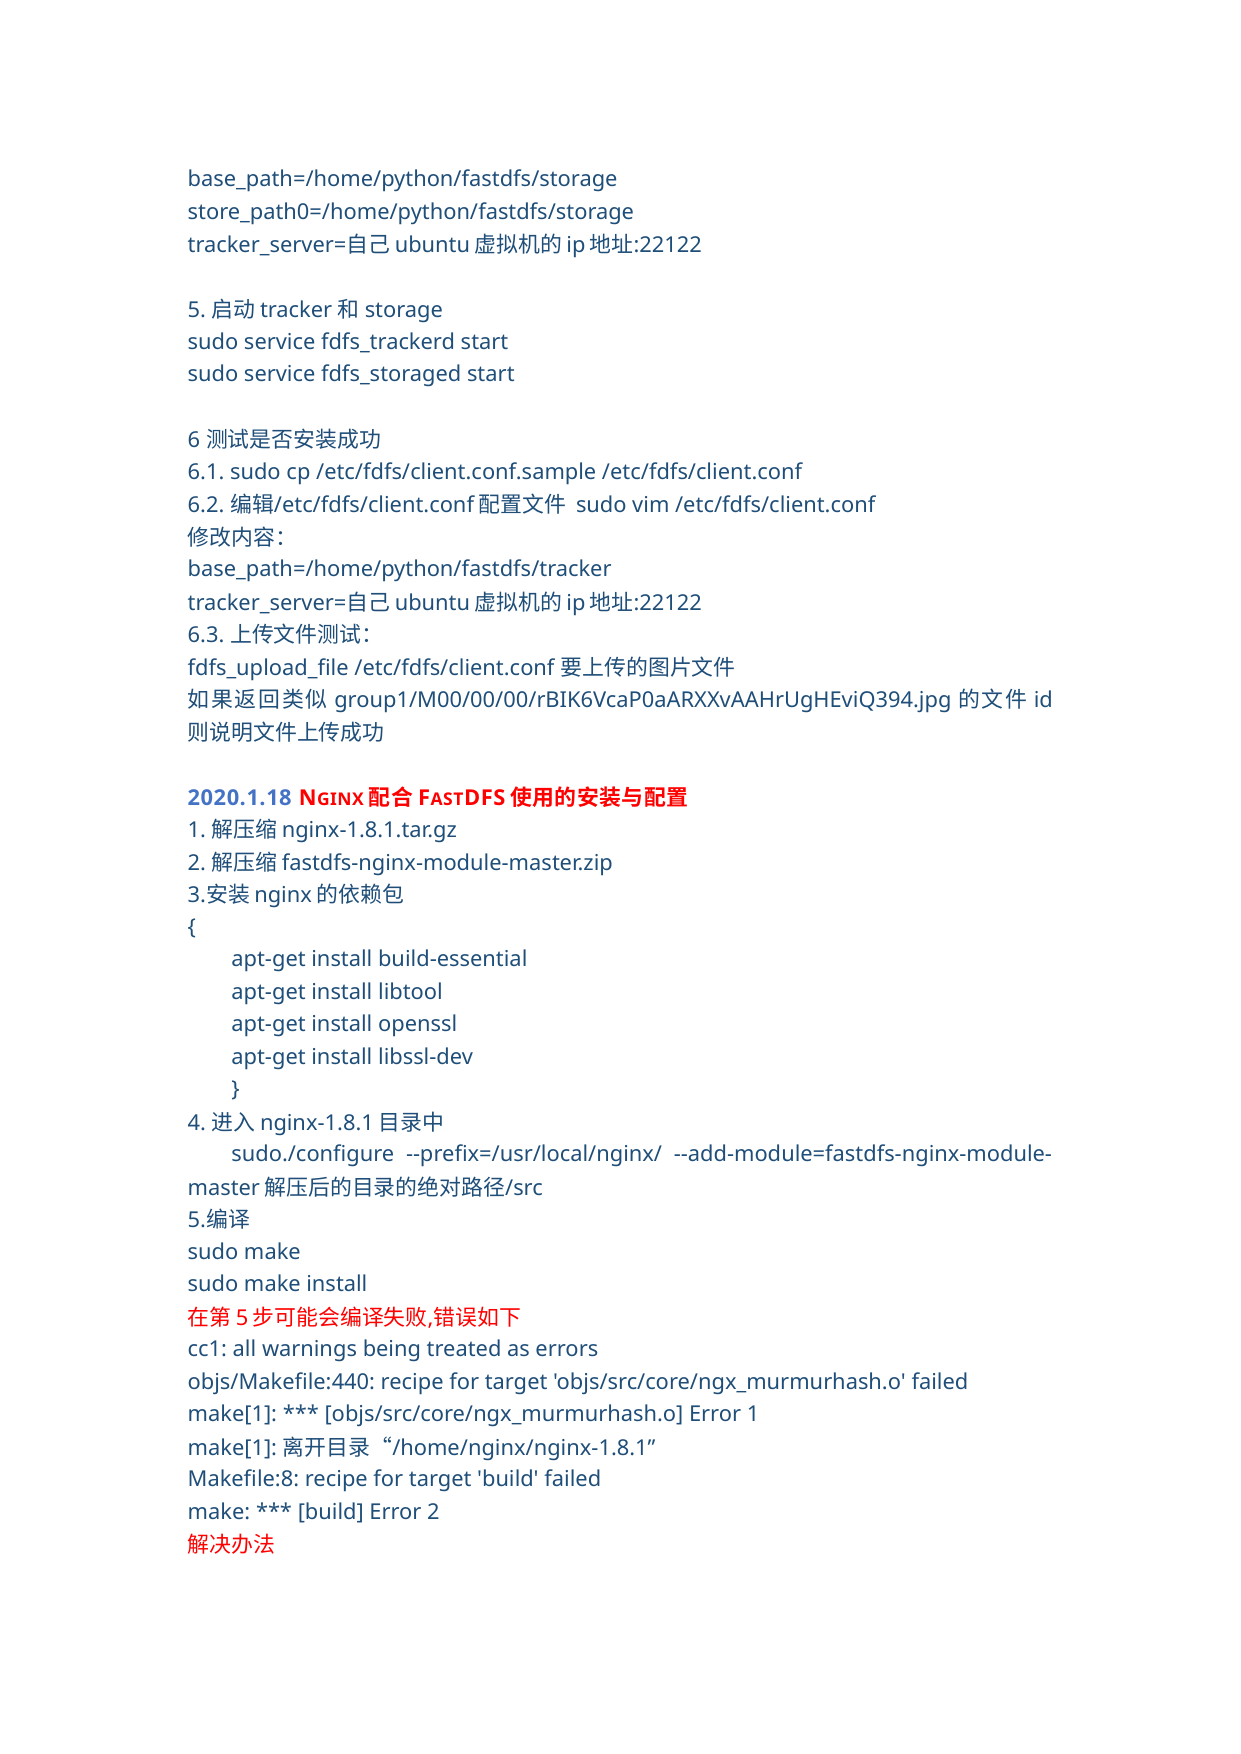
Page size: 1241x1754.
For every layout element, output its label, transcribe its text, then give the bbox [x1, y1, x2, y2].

text 2020.1.18 Nginx配合FastDFS使用的安装与配置 [187, 779, 1053, 812]
text tracker_server=自己ubuntu虚拟机的ip地址:22122 [187, 227, 1053, 259]
text fdfs_upload_file /etc/fdfs/client.conf 要上传的图片文件 [187, 649, 1053, 682]
text make[1]: 离开目录“/home/nginx/nginx-1.8.1” [187, 1429, 1053, 1462]
text store_path0=/home/python/fastdfs/storage [187, 194, 1053, 227]
text apt-get install libssl-dev [187, 1039, 1053, 1072]
text sudo make [187, 1234, 1053, 1267]
text 6.3. 上传文件测试： [187, 617, 1053, 649]
text 5.编译 [187, 1202, 1053, 1234]
text sudo make install [187, 1267, 1053, 1299]
text sudo./configure --prefix=/usr/local/nginx/ --add-module=fastdfs-nginx-module-master解压后的目录的绝对路径/src [187, 1137, 1053, 1202]
text 1. 解压缩nginx-1.8.1.tar.gz [187, 812, 1053, 844]
text base_path=/home/python/fastdfs/tracker [187, 552, 1053, 584]
text apt-get install openssl [187, 1007, 1053, 1039]
text tracker_server=自己ubuntu虚拟机的ip地址:22122 [187, 584, 1053, 617]
text Makefile:8: recipe for target 'build' failed [187, 1462, 1053, 1494]
text cc1: all warnings being treated as errors [187, 1332, 1053, 1364]
text 2. 解压缩fastdfs-nginx-module-master.zip [187, 844, 1053, 877]
text sudo service fdfs_trackerd start [187, 324, 1053, 357]
text 5. 启动tracker 和 storage [187, 292, 1053, 324]
text 4. 进入nginx-1.8.1目录中 [187, 1104, 1053, 1137]
text } [187, 1072, 1053, 1104]
text 在第5步可能会编译失败,错误如下 [187, 1299, 1053, 1332]
text 6.2. 编辑/etc/fdfs/client.conf配置文件 sudo vim /etc/fdfs/client.conf [187, 487, 1053, 519]
text 如果返回类似group1/M00/00/00/rBIK6VcaP0aARXXvAAHrUgHEviQ394.jpg的文件id则说明文件上传成功 [187, 682, 1053, 747]
text 修改内容： [187, 519, 1053, 552]
text sudo service fdfs_storaged start [187, 357, 1053, 389]
text 解决办法 [187, 1527, 1053, 1559]
text { [187, 909, 1053, 942]
text apt-get install libtool [187, 974, 1053, 1007]
text apt-get install build-essential [187, 942, 1053, 974]
text make[1]: *** [objs/src/core/ngx_murmurhash.o] Error 1 [187, 1397, 1053, 1429]
text make: *** [build] Error 2 [187, 1494, 1053, 1527]
text 6.1. sudo cp /etc/fdfs/client.conf.sample /etc/fdfs/client.conf [187, 454, 1053, 487]
text 3.安装nginx的依赖包 [187, 877, 1053, 909]
text base_path=/home/python/fastdfs/storage [187, 162, 1053, 194]
text objs/Makefile:440: recipe for target 'objs/src/core/ngx_murmurhash.o' failed [187, 1364, 1053, 1397]
text 6 测试是否安装成功 [187, 422, 1053, 454]
